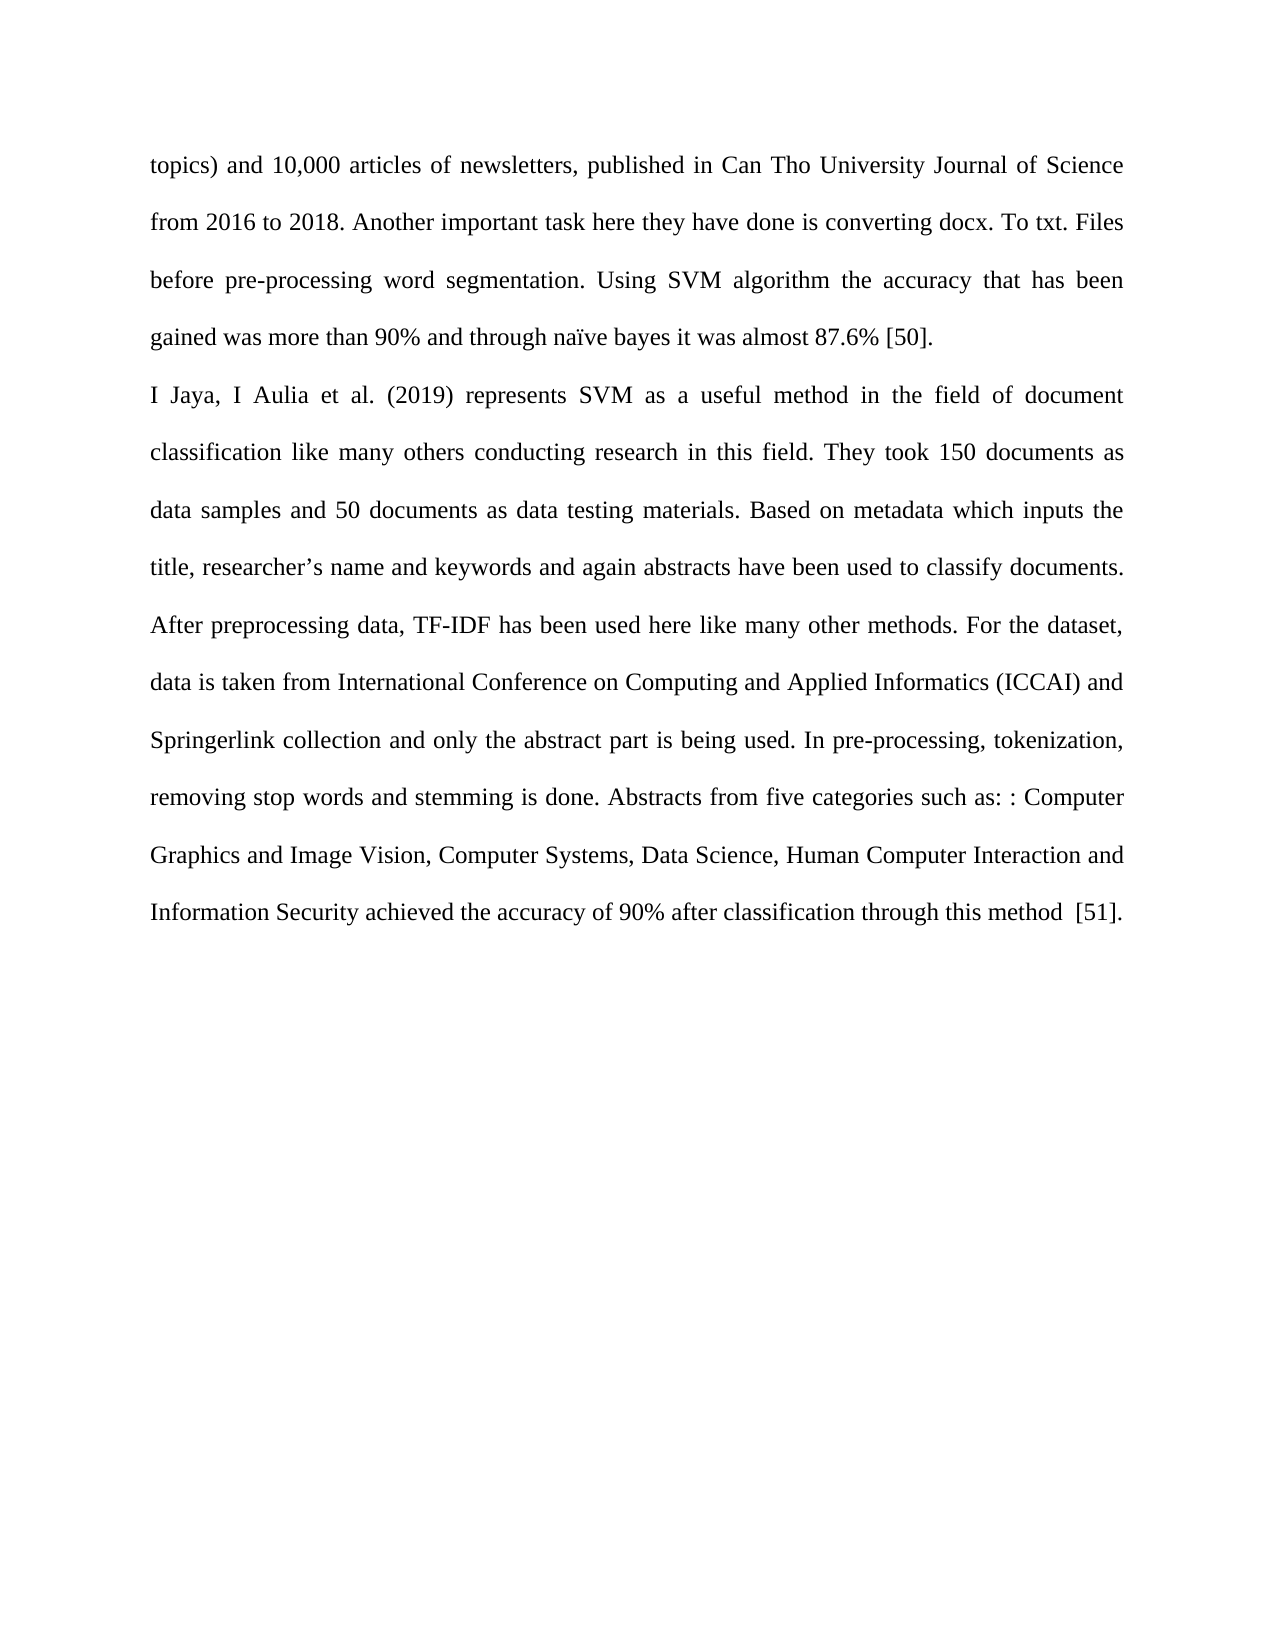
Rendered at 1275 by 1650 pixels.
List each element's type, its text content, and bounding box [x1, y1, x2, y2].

text I Jaya, I Aulia et al. (2019) represents SVM as a useful method in the field of document classification like many others conducting research in this field. They took 150 documents as data samples and 50 documents as data testing materials. Based on metadata which inputs the title, researcher’s name and keywords and again abstracts have been used to classify documents. After preprocessing data, TF-IDF has been used here like many other methods. For the dataset, data is taken from International Conference on Computing and Applied Informatics (ICCAI) and Springerlink collection and only the abstract part is being used. In pre-processing, tokenization, removing stop words and stemming is done. Abstracts from five categories such as: : Computer Graphics and Image Vision, Computer Systems, Data Science, Human Computer Interaction and Information Security achieved the accuracy of 90% after classification through this method [51]. [150, 380, 1125, 926]
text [150, 150, 1125, 351]
